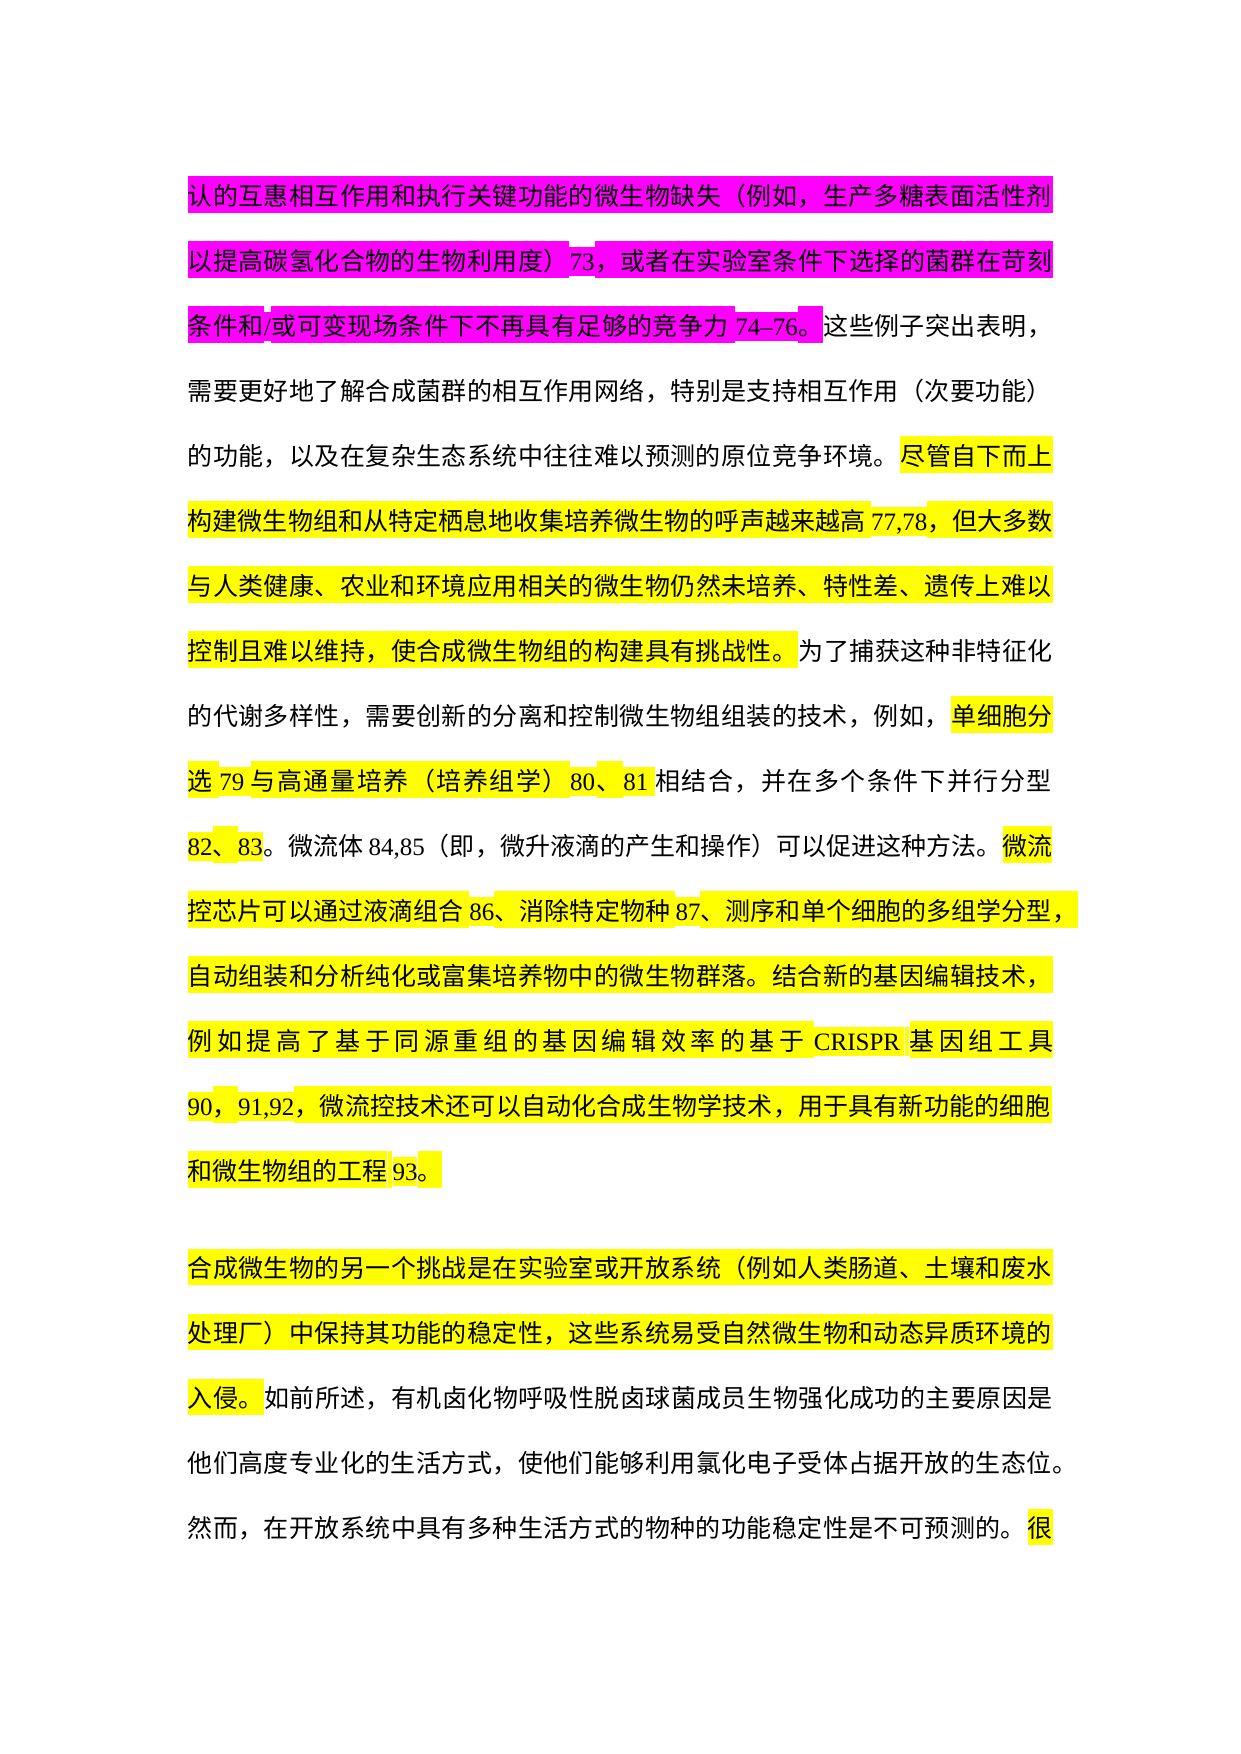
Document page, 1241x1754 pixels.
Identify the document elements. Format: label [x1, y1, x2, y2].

text [187, 1234, 1053, 1559]
text [187, 162, 1053, 1202]
